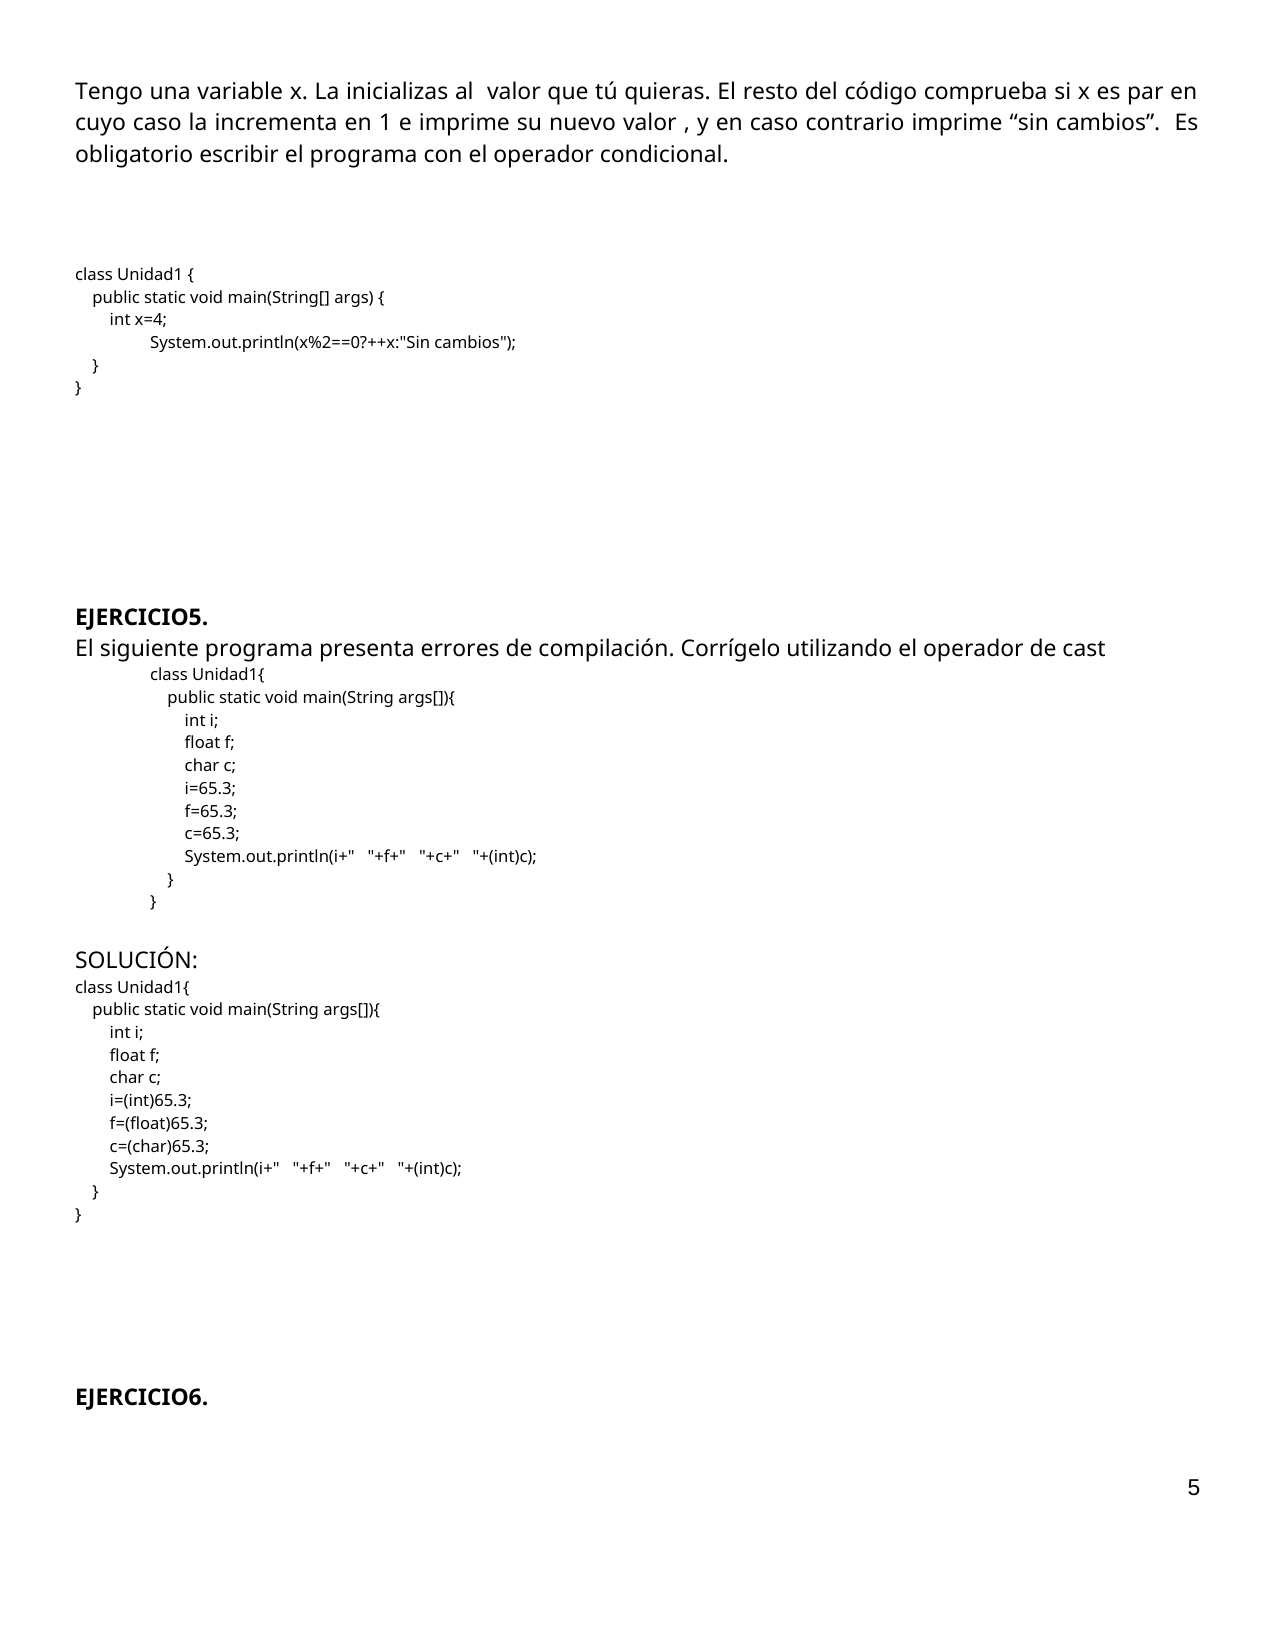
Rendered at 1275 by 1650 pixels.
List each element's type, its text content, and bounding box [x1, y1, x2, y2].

text El siguiente programa presenta errores de compilación. Corrígelo utilizando el operador de cast [75, 632, 1200, 663]
text int i; [75, 1021, 1200, 1043]
text } [75, 376, 1200, 399]
text } [75, 1179, 1200, 1202]
text EJERCICIO5. [75, 600, 1200, 632]
text class Unidad1 { [75, 262, 1200, 285]
text char c; [75, 1066, 1200, 1089]
text class Unidad1{ [75, 975, 1200, 998]
text } [150, 890, 1200, 913]
text i=65.3; [150, 776, 1200, 799]
text System.out.println(i+" "+f+" "+c+" "+(int)c); [150, 844, 1200, 867]
text EJERCICIO6. [75, 1381, 1200, 1412]
text i=(int)65.3; [75, 1089, 1200, 1111]
text f=65.3; [150, 799, 1200, 822]
text float f; [75, 1043, 1200, 1066]
text Tengo una variable x. La inicializas al valor que tú quieras. El resto del código comprueba si x es par en cuyo caso la incrementa en 1 e imprime su nuevo valor , y en caso contrario imprime “sin cambios”. Es obligatorio escribir el programa con el operador condicional. [75, 75, 1200, 169]
text c=65.3; [150, 822, 1200, 844]
text System.out.println(i+" "+f+" "+c+" "+(int)c); [75, 1157, 1200, 1179]
text class Unidad1{ [150, 663, 1200, 686]
text f=(float)65.3; [75, 1111, 1200, 1134]
text c=(char)65.3; [75, 1134, 1200, 1157]
text System.out.println(x%2==0?++x:"Sin cambios"); [75, 331, 1200, 353]
text int i; [150, 708, 1200, 731]
text } [75, 1202, 1200, 1225]
text SOLUCIÓN: [75, 944, 1200, 975]
text int x=4; [75, 308, 1200, 331]
text public static void main(String args[]){ [150, 686, 1200, 708]
text } [150, 867, 1200, 890]
text float f; [150, 731, 1200, 754]
text public static void main(String args[]){ [75, 998, 1200, 1021]
text char c; [150, 754, 1200, 776]
text } [75, 353, 1200, 376]
text public static void main(String[] args) { [75, 285, 1200, 308]
